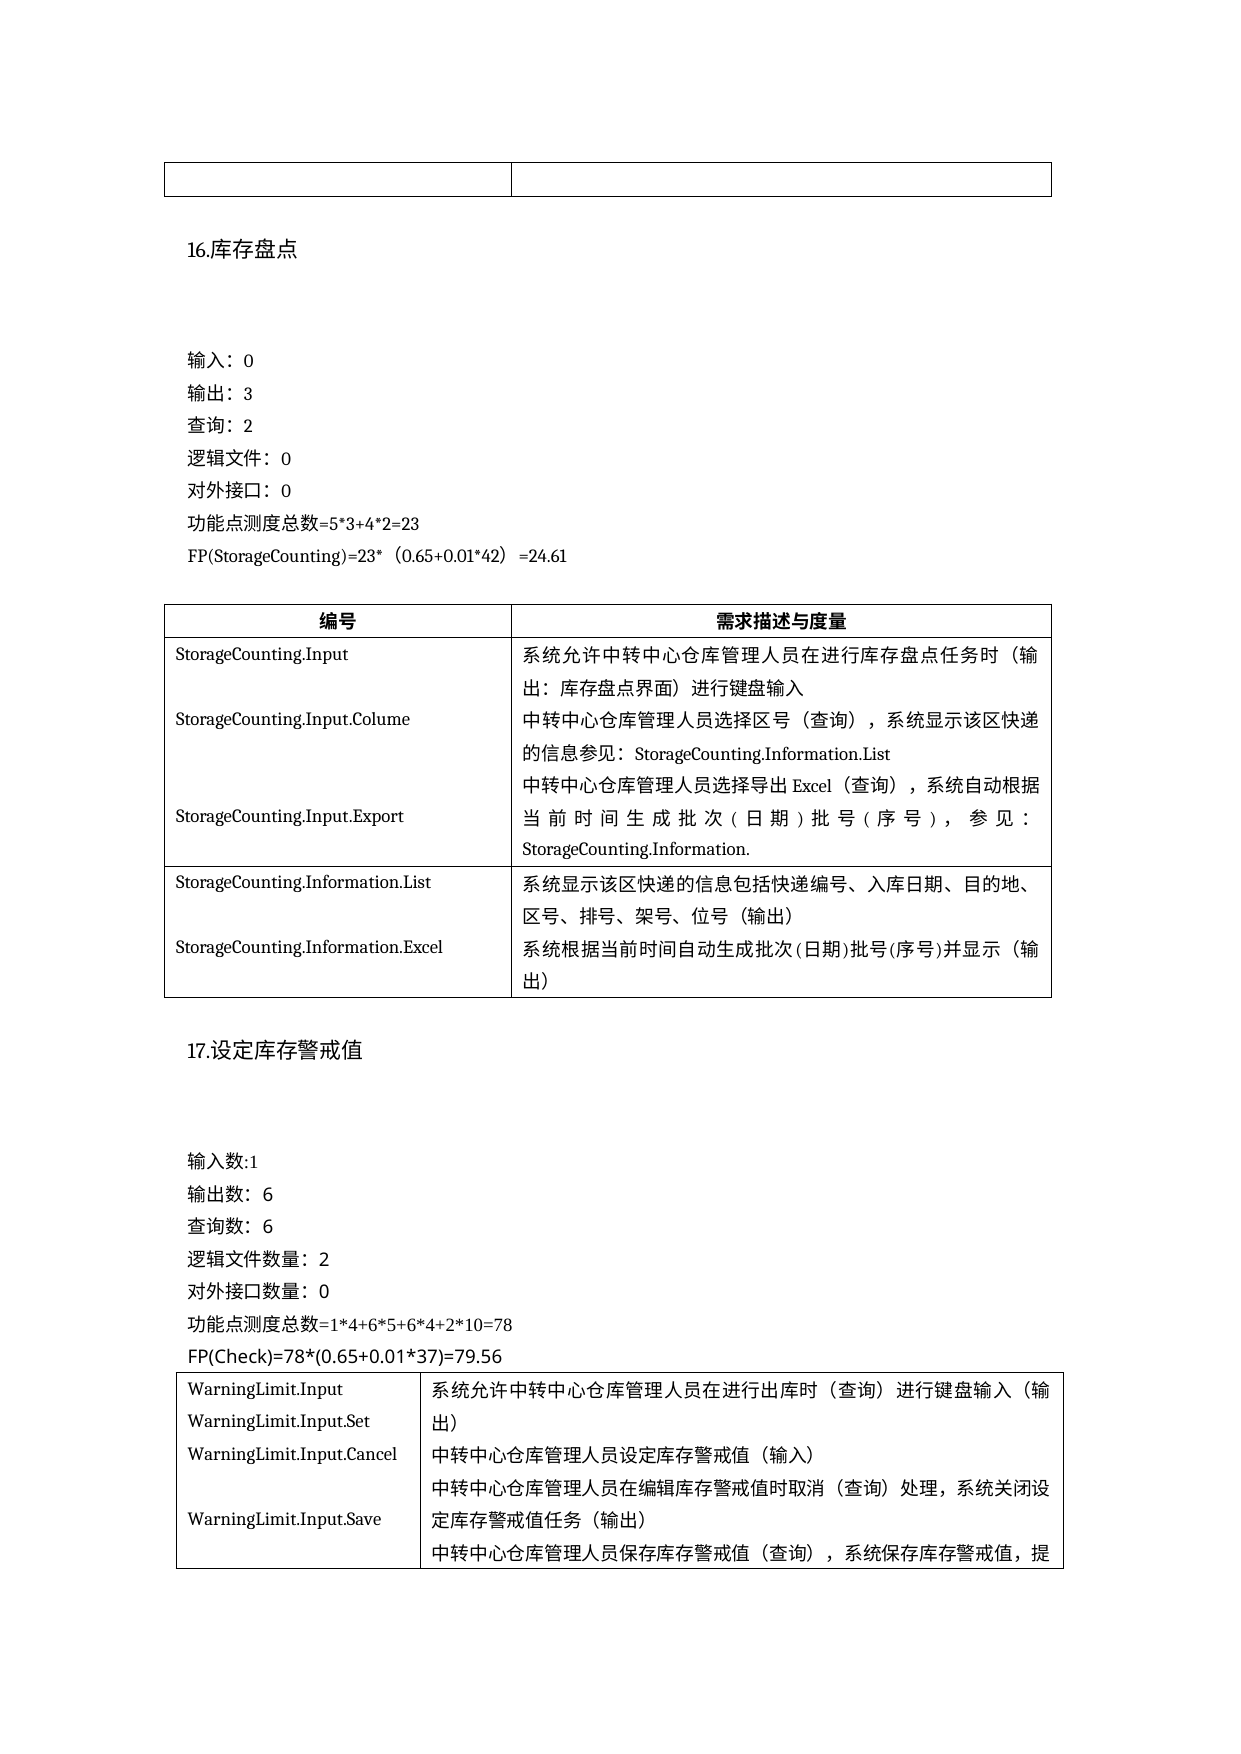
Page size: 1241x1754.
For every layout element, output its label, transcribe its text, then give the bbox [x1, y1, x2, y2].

text 对外接口：0 [187, 473, 1053, 506]
text 输出数：6 [187, 1177, 1053, 1209]
table_header 编号 [165, 605, 511, 637]
table_cell StorageCounting.Input StorageCounting.Input.Colume StorageCounting.Input.Export [165, 638, 511, 866]
table_cell StorageCounting.Information.List StorageCounting.Information.Excel [165, 867, 511, 997]
table_header 需求描述与度量 [512, 605, 1051, 637]
text FP(StorageCounting)=23*（0.65+0.01*42）=24.61 [187, 538, 1053, 571]
subtitle 17.设定库存警戒值 [187, 1033, 1053, 1066]
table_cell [165, 163, 511, 196]
text 查询数：6 [187, 1209, 1053, 1242]
table_cell 系统允许中转中心仓库管理人员在进行库存盘点任务时（输出：库存盘点界面）进行键盘输入 中转中心仓库管理人员选择区号（查询），系统显示该区快递的信息参见：StorageCounting.Information.List 中转中心仓库管理人员选择导出Excel（查询），系统自动根据当前时间生成批次(日期)批号(序号)，参见：StorageCounting.Information. [512, 638, 1051, 866]
text 输入数:1 [187, 1144, 1053, 1177]
subtitle 16.库存盘点 [187, 232, 1053, 264]
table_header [177, 1373, 420, 1568]
text 功能点测度总数=5*3+4*2=23 [187, 506, 1053, 538]
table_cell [512, 163, 1051, 196]
table_cell 系统显示该区快递的信息包括快递编号、入库日期、目的地、区号、排号、架号、位号（输出） 系统根据当前时间自动生成批次(日期)批号(序号)并显示（输出） [512, 867, 1051, 997]
text 逻辑文件数量：2 [187, 1242, 1053, 1274]
text 输入：0 [187, 343, 1053, 376]
text 功能点测度总数=1*4+6*5+6*4+2*10=78 [187, 1307, 1053, 1339]
text FP(Check)=78*(0.65+0.01*37)=79.56 [187, 1339, 1053, 1372]
text 输出：3 [187, 376, 1053, 408]
text 对外接口数量：0 [187, 1274, 1053, 1307]
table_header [421, 1373, 1063, 1568]
text 逻辑文件：0 [187, 441, 1053, 473]
text 查询：2 [187, 408, 1053, 441]
